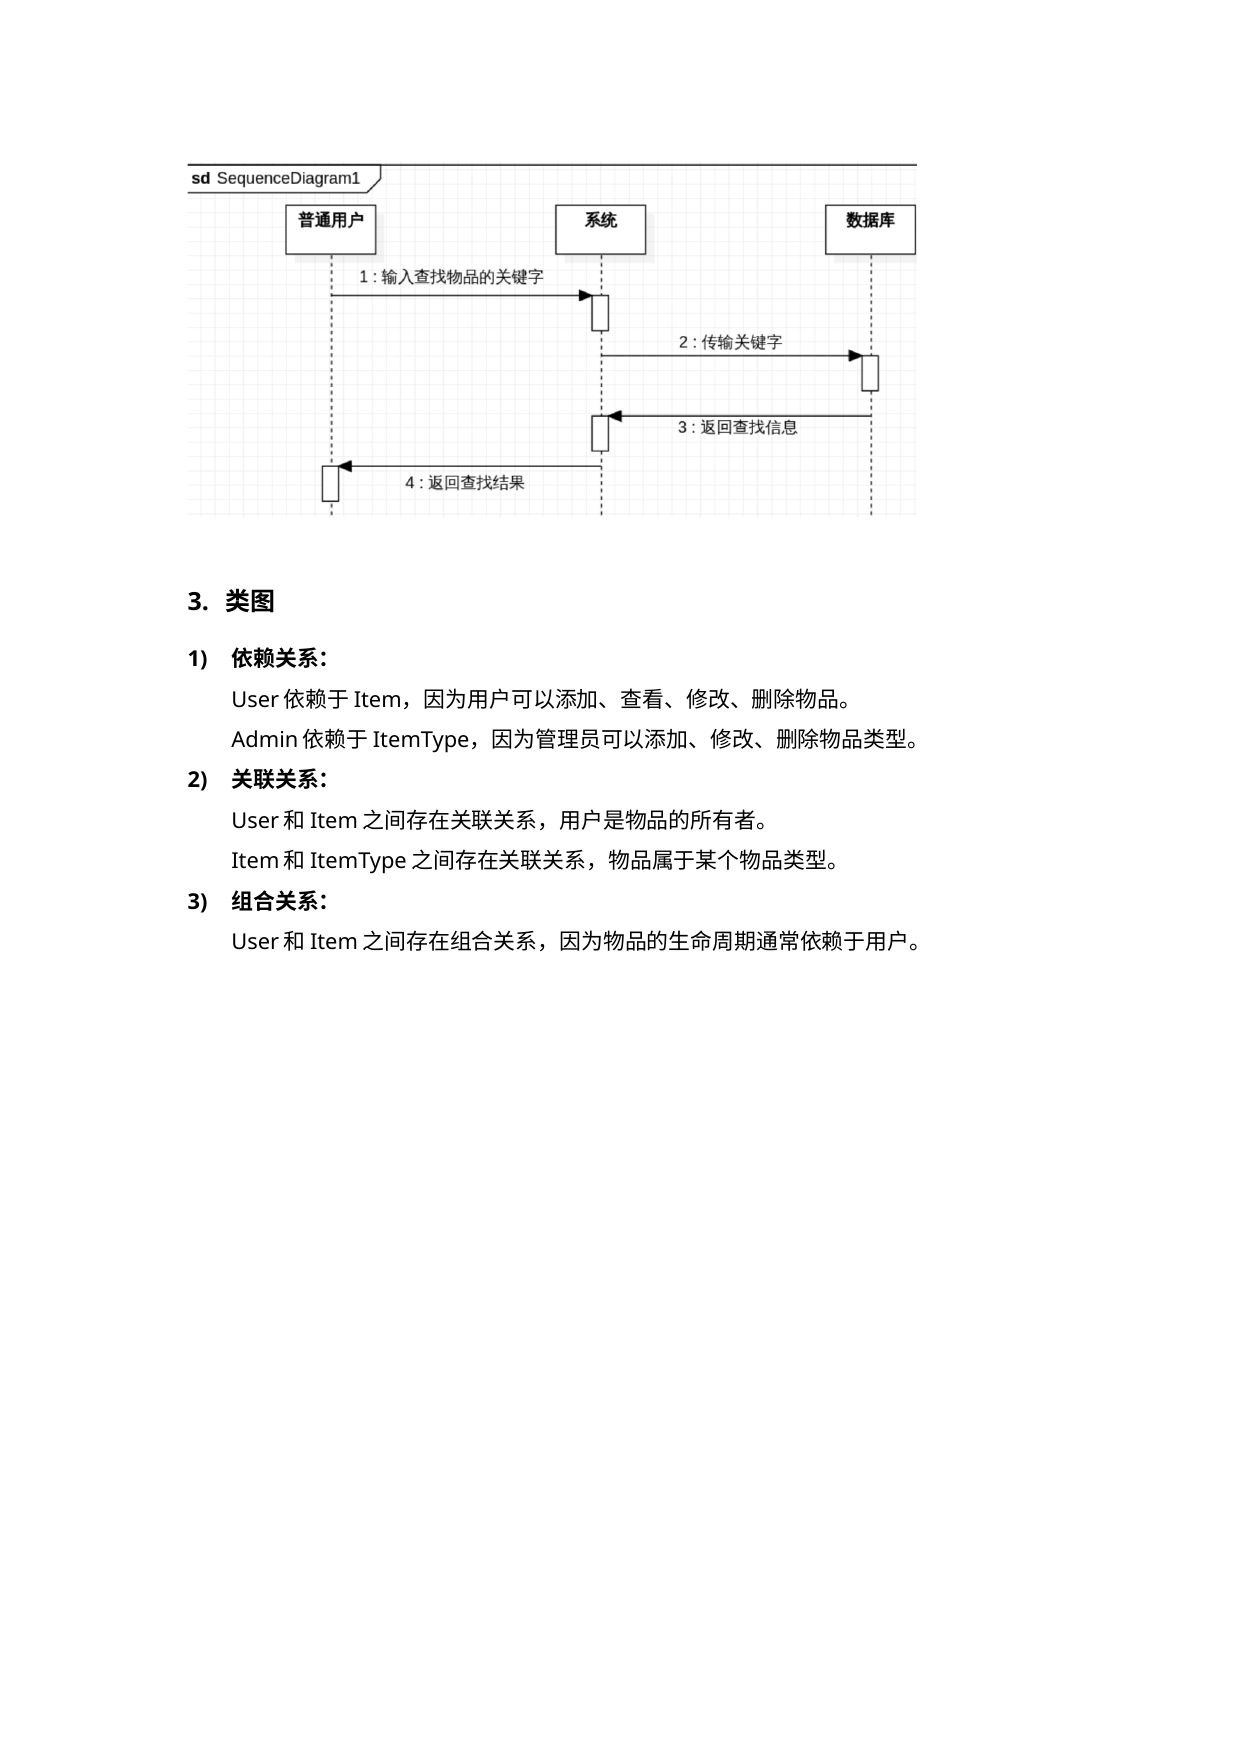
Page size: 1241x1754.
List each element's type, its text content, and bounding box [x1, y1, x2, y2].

picture [187, 162, 917, 517]
text User和Item之间存在关联关系，用户是物品的所有者。 [187, 802, 1053, 835]
text Admin依赖于ItemType，因为管理员可以添加、修改、删除物品类型。 [187, 722, 1053, 754]
list 组合关系： [187, 883, 1053, 916]
text Item和ItemType之间存在关联关系，物品属于某个物品类型。 [187, 843, 1053, 875]
list 类图 [187, 567, 1053, 632]
text User和Item之间存在组合关系，因为物品的生命周期通常依赖于用户。 [187, 924, 1053, 956]
list 依赖关系： [187, 641, 1053, 673]
list 关联关系： [187, 762, 1053, 794]
text User依赖于Item，因为用户可以添加、查看、修改、删除物品。 [187, 681, 1053, 714]
